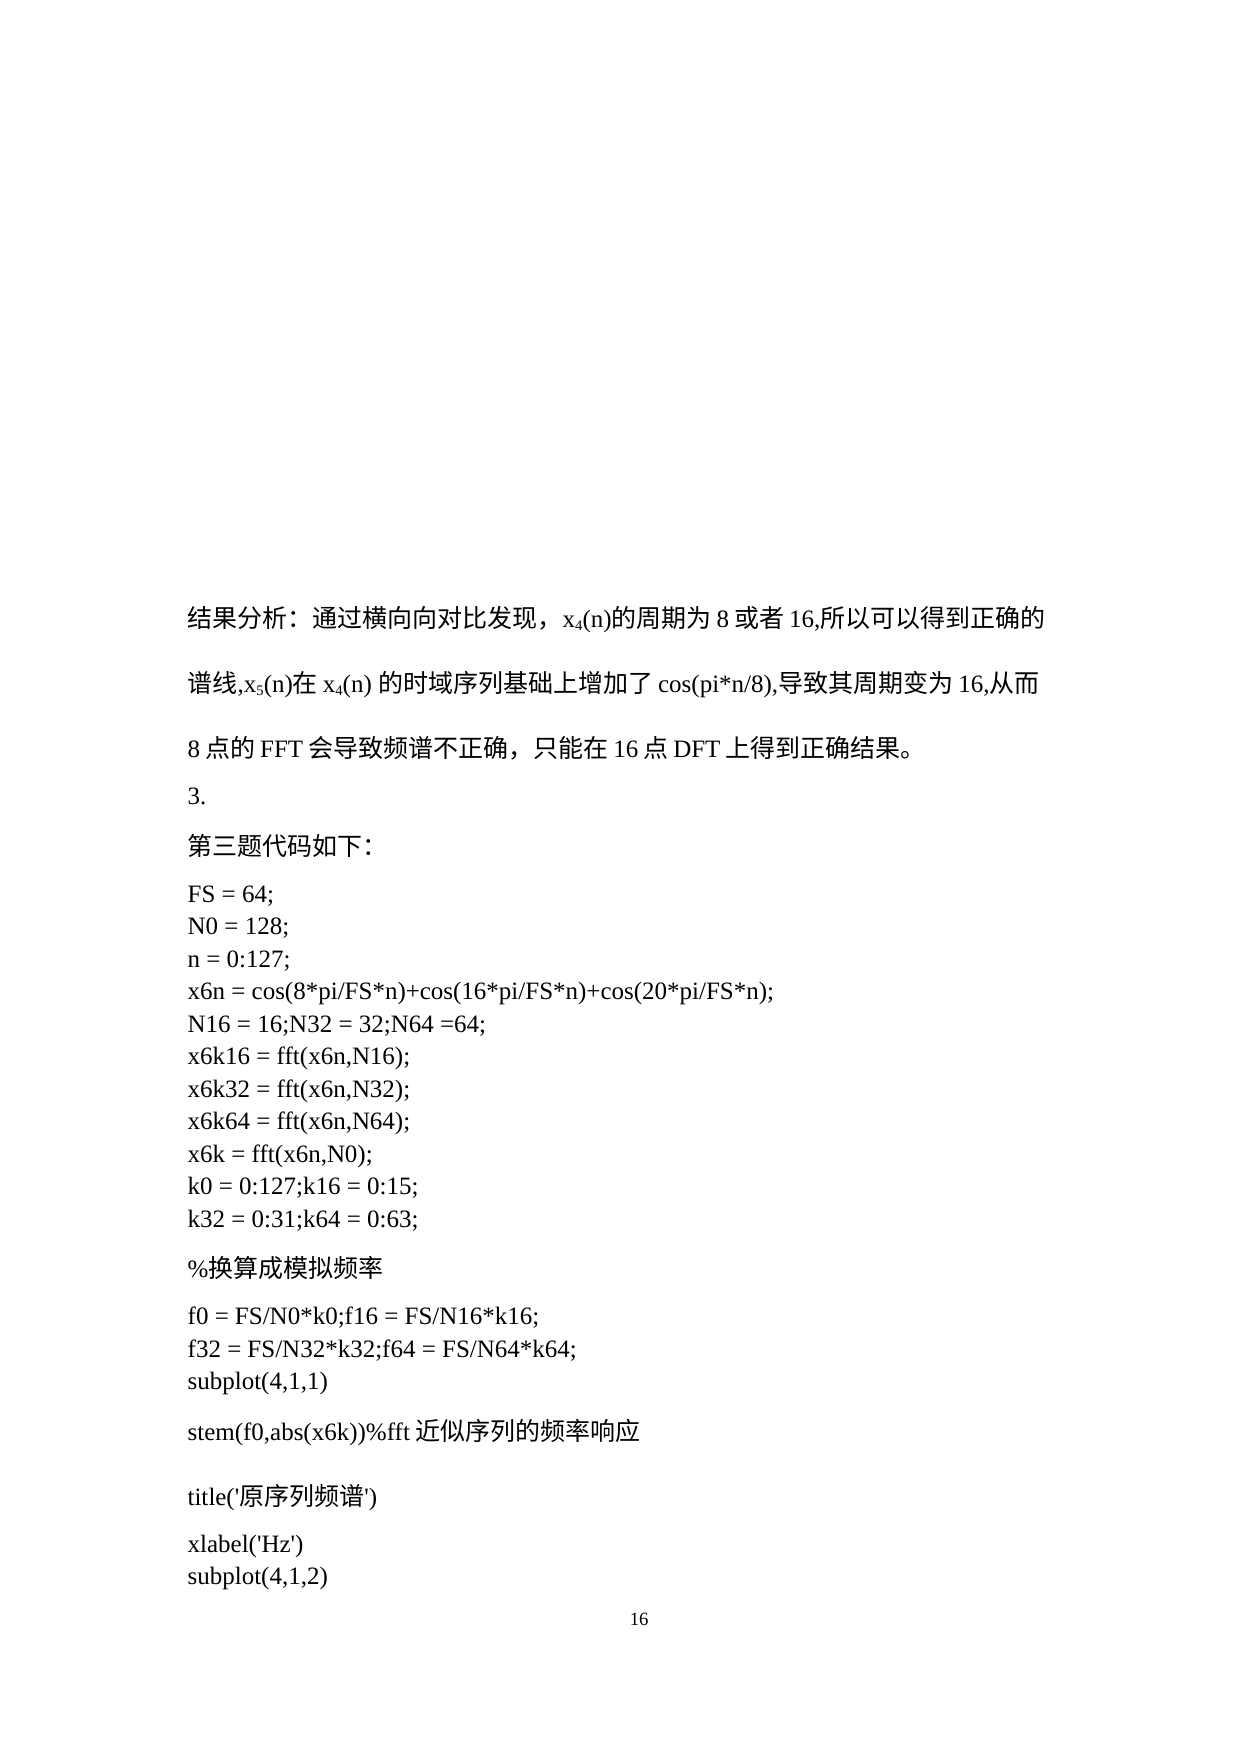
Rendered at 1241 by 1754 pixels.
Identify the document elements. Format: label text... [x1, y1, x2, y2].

text 第三题代码如下： [187, 812, 1053, 877]
text N0 = 128; [187, 909, 1053, 942]
text k32 = 0:31;k64 = 0:63; [187, 1202, 1053, 1234]
text x6k32 = fft(x6n,N32); [187, 1072, 1053, 1104]
text x6k16 = fft(x6n,N16); [187, 1039, 1053, 1072]
text 3. [187, 779, 1053, 812]
text stem(f0,abs(x6k))%fft近似序列的频率响应 [187, 1397, 1053, 1462]
text n = 0:127; [187, 942, 1053, 974]
text x6k64 = fft(x6n,N64); [187, 1104, 1053, 1137]
text title('原序列频谱') [187, 1462, 1053, 1527]
text subplot(4,1,1) [187, 1364, 1053, 1397]
text xlabel('Hz') [187, 1527, 1053, 1559]
text N16 = 16;N32 = 32;N64 =64; [187, 1007, 1053, 1039]
text 结果分析：通过横向向对比发现，x4(n)的周期为8或者16,所以可以得到正确的谱线,x5(n)在x4(n) 的时域序列基础上增加了cos(pi*n/8),导致其周期变为16,从而8点的FFT会导致频谱不正确，只能在16点DFT上得到正确结果。 [187, 584, 1053, 779]
text x6n = cos(8*pi/FS*n)+cos(16*pi/FS*n)+cos(20*pi/FS*n); [187, 974, 1053, 1007]
text x6k = fft(x6n,N0); [187, 1137, 1053, 1169]
text k0 = 0:127;k16 = 0:15; [187, 1169, 1053, 1202]
text f0 = FS/N0*k0;f16 = FS/N16*k16; [187, 1299, 1053, 1332]
text subplot(4,1,2) [187, 1559, 1053, 1592]
text f32 = FS/N32*k32;f64 = FS/N64*k64; [187, 1332, 1053, 1364]
text %换算成模拟频率 [187, 1234, 1053, 1299]
text FS = 64; [187, 877, 1053, 909]
